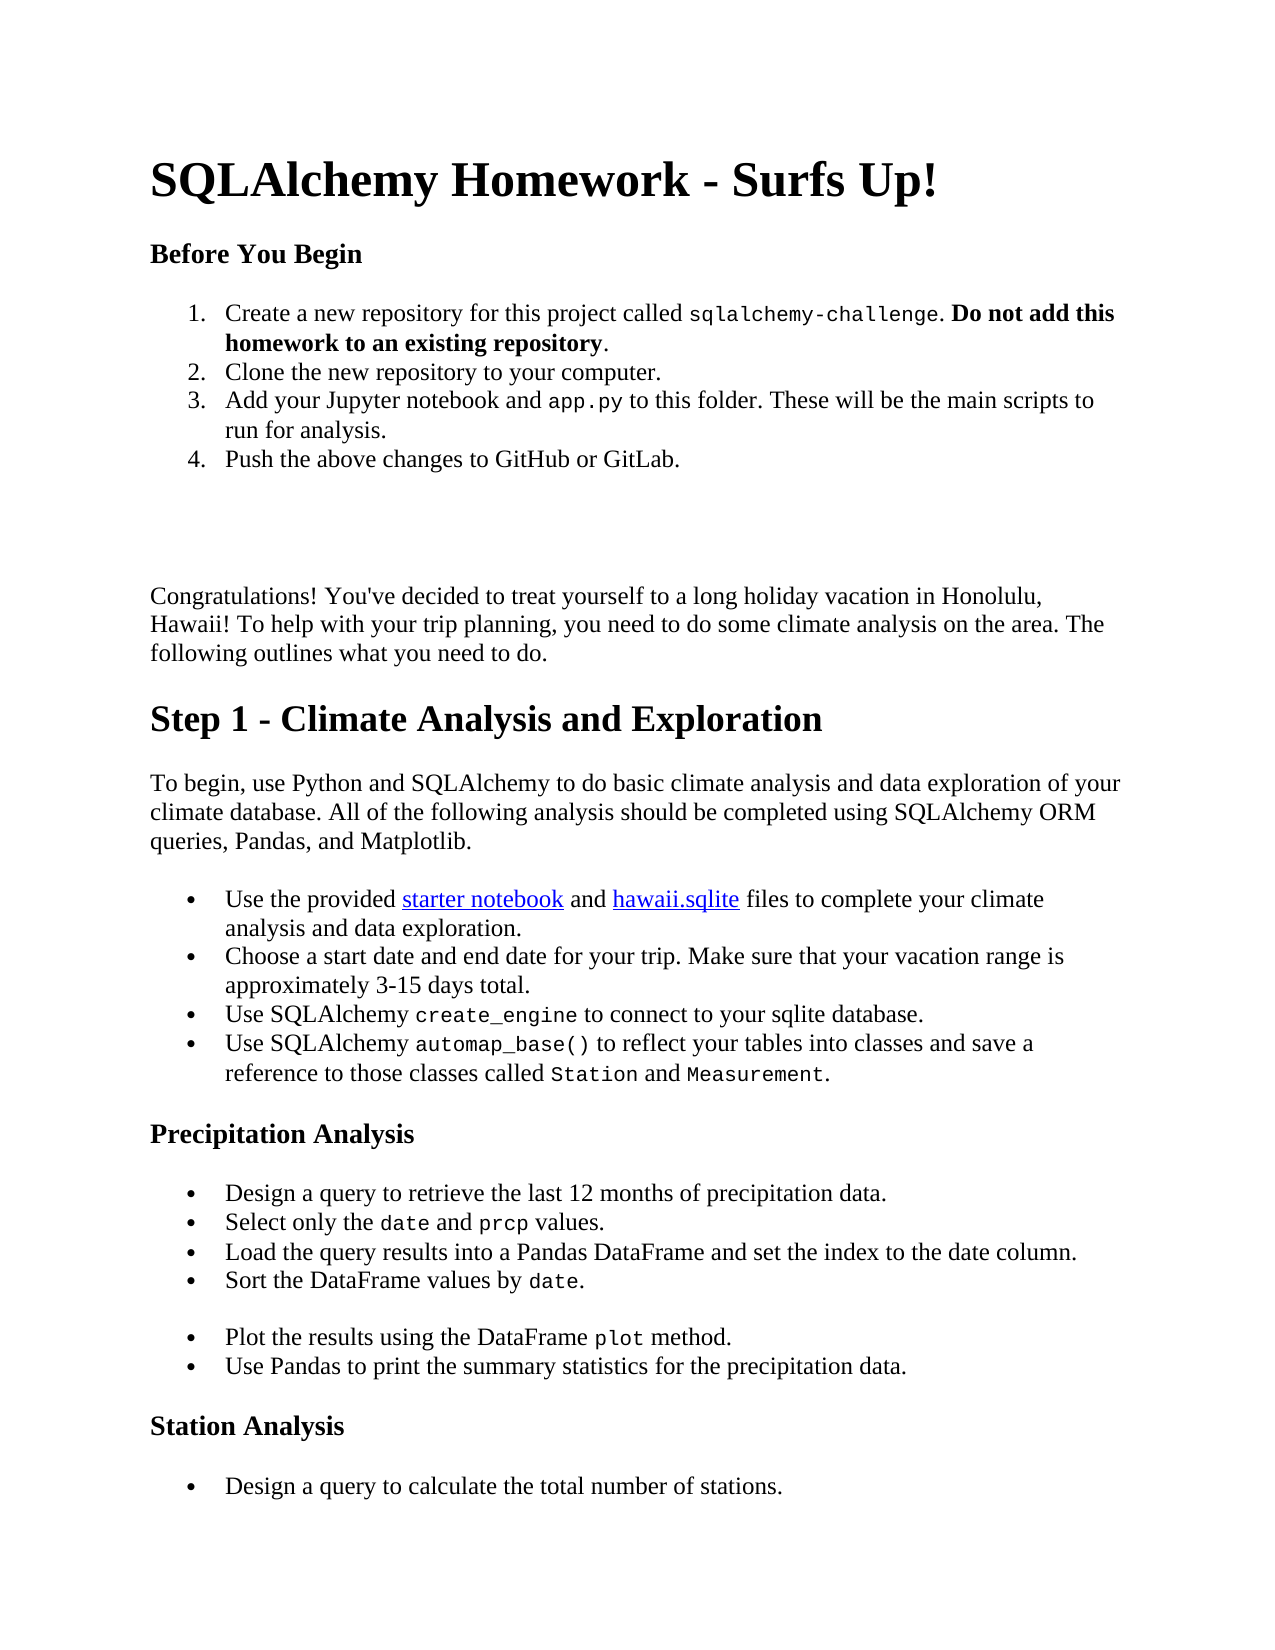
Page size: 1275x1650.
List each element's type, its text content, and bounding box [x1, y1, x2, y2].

list Create a new repository for this project called sqlalchemy-challenge. Do not add this homework to an existing repository. [187, 298, 1125, 357]
text Congratulations! You've decided to treat yourself to a long holiday vacation in Honolulu, Hawaii! To help with your trip planning, you need to do some climate analysis on the area. The following outlines what you need to do. [150, 581, 1125, 667]
list Load the query results into a Pandas DataFrame and set the index to the date column. [187, 1237, 1125, 1266]
list Use Pandas to print the summary statistics for the precipitation data. [187, 1351, 1125, 1380]
list Design a query to calculate the total number of stations. [187, 1471, 1125, 1500]
list Design a query to retrieve the last 12 months of precipitation data. [187, 1178, 1125, 1207]
list Sort the DataFrame values by date. [187, 1266, 1125, 1295]
list Use SQLAlchemy automap_base() to reflect your tables into classes and save a reference to those classes called Station and Measurement. [187, 1028, 1125, 1088]
list Clone the new repository to your computer. [187, 357, 1125, 385]
list Plot the results using the DataFrame plot method. [187, 1295, 1125, 1351]
list Select only the date and prcp values. [187, 1207, 1125, 1237]
list Use the provided starter notebook and hawaii.sqlite files to complete your climate analysis and data exploration. [187, 884, 1125, 941]
text To begin, use Python and SQLAlchemy to do basic climate analysis and data exploration of your climate database. All of the following analysis should be completed using SQLAlchemy ORM queries, Pandas, and Matplotlib. [150, 768, 1125, 855]
list Use SQLAlchemy create_engine to connect to your sqlite database. [187, 999, 1125, 1028]
text Step 1 - Climate Analysis and Exploration [150, 696, 1125, 739]
text Station Analysis [150, 1409, 1125, 1442]
list Push the above changes to GitHub or GitLab. [187, 444, 1125, 472]
list Choose a start date and end date for your trip. Make sure that your vacation range is approximately 3-15 days total. [187, 941, 1125, 999]
text SQLAlchemy Homework - Surfs Up! [150, 150, 1125, 207]
text Before You Begin [150, 237, 1125, 269]
text Precipitation Analysis [150, 1117, 1125, 1149]
list Add your Jupyter notebook and app.py to this folder. These will be the main scripts to run for analysis. [187, 385, 1125, 444]
